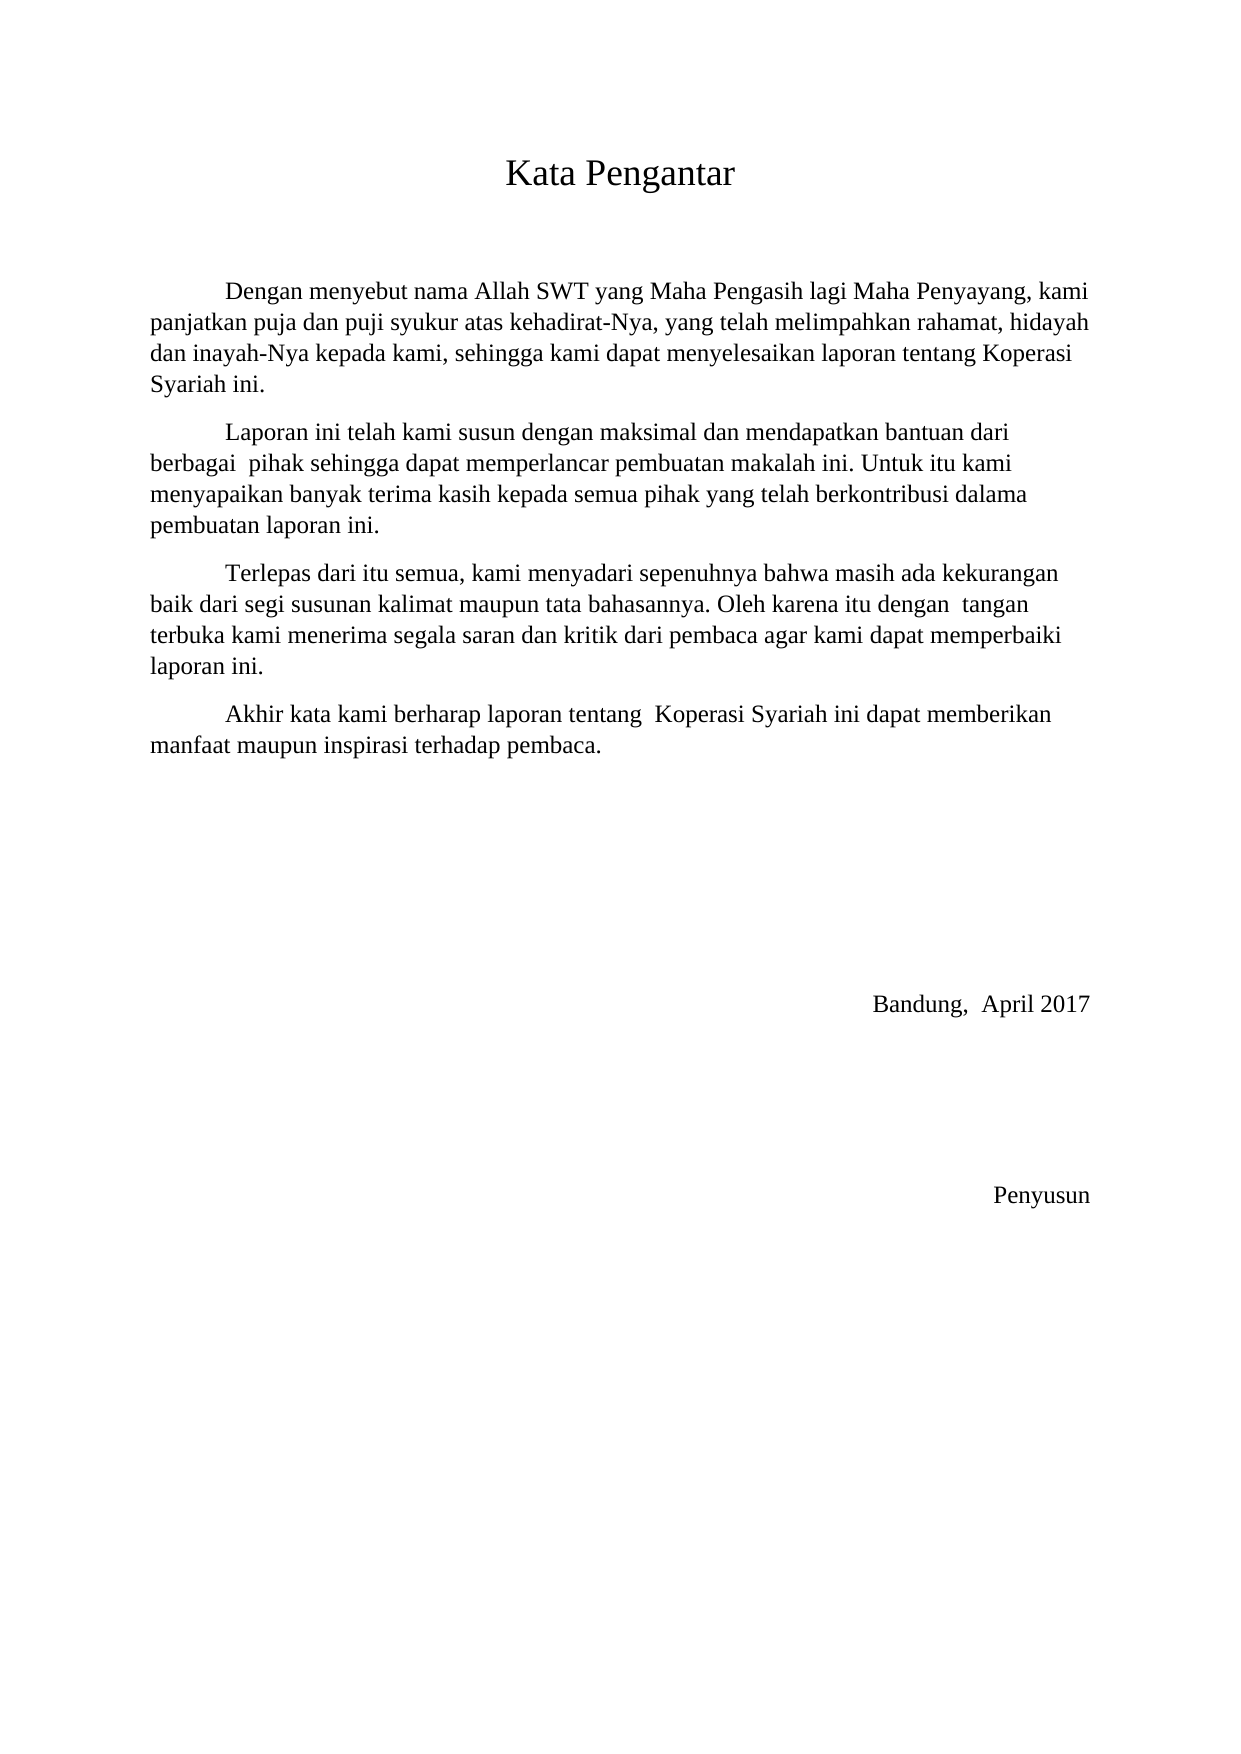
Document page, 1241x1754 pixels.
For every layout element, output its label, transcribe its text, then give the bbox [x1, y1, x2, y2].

text Penyusun [150, 1180, 1090, 1208]
text Kata Pengantar [150, 150, 1090, 193]
text Dengan menyebut nama Allah SWT yang Maha Pengasih lagi Maha Penyayang, kami panjatkan puja dan puji syukur atas kehadirat-Nya, yang telah melimpahkan rahamat, hidayah dan inayah-Nya kepada kami, sehingga kami dapat menyelesaikan laporan tentang Koperasi Syariah ini. [150, 276, 1090, 398]
text Akhir kata kami berharap laporan tentang Koperasi Syariah ini dapat memberikan manfaat maupun inspirasi terhadap pembaca. [150, 699, 1090, 759]
text Laporan ini telah kami susun dengan maksimal dan mendapatkan bantuan dari berbagai pihak sehingga dapat memperlancar pembuatan makalah ini. Untuk itu kami menyapaikan banyak terima kasih kepada semua pihak yang telah berkontribusi dalama pembuatan laporan ini. [150, 417, 1090, 539]
text Terlepas dari itu semua, kami menyadari sepenuhnya bahwa masih ada kekurangan baik dari segi susunan kalimat maupun tata bahasannya. Oleh karena itu dengan tangan terbuka kami menerima segala saran dan kritik dari pembaca agar kami dapat memperbaiki laporan ini. [150, 558, 1090, 680]
text Bandung, April 2017 [150, 989, 1090, 1018]
